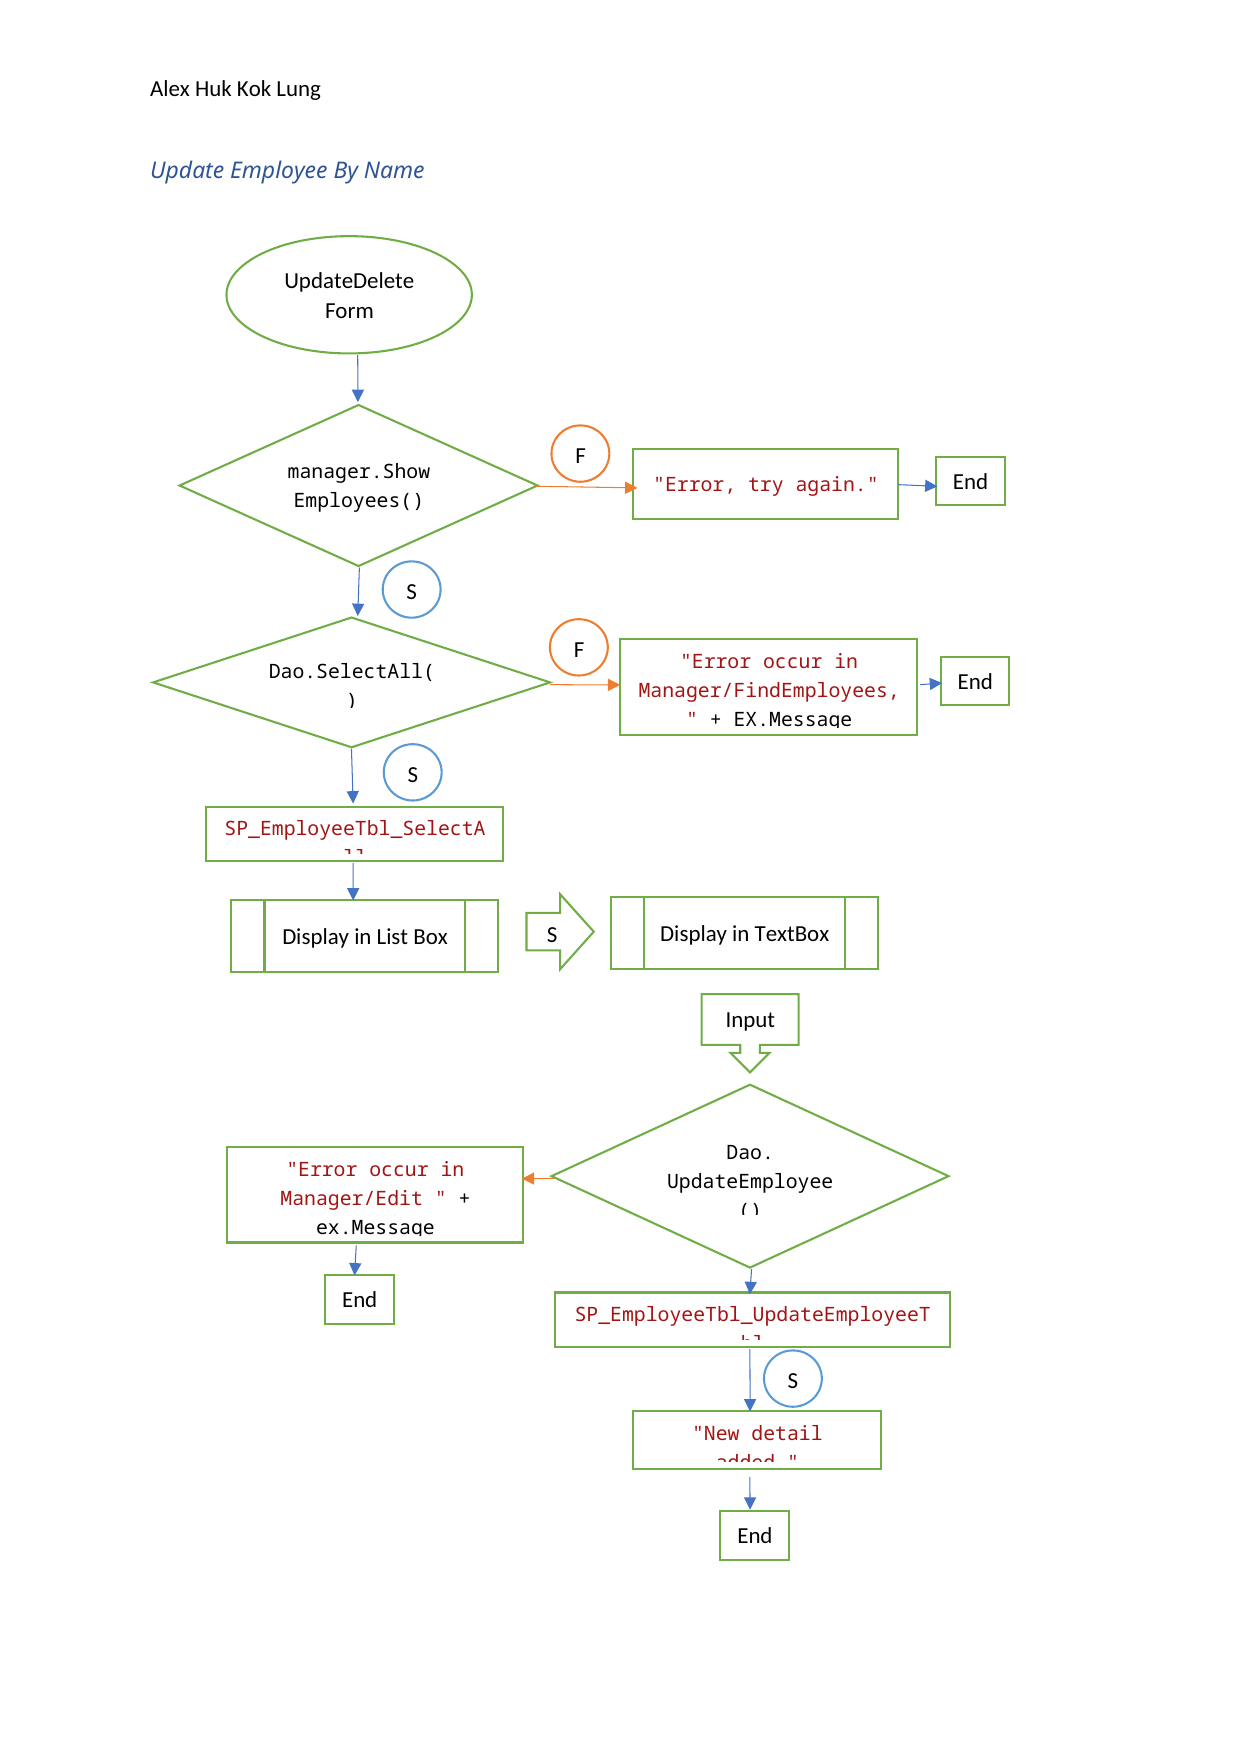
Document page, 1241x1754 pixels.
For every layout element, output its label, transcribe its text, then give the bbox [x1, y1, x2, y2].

subtitle Update Employee By Name [150, 154, 1090, 185]
